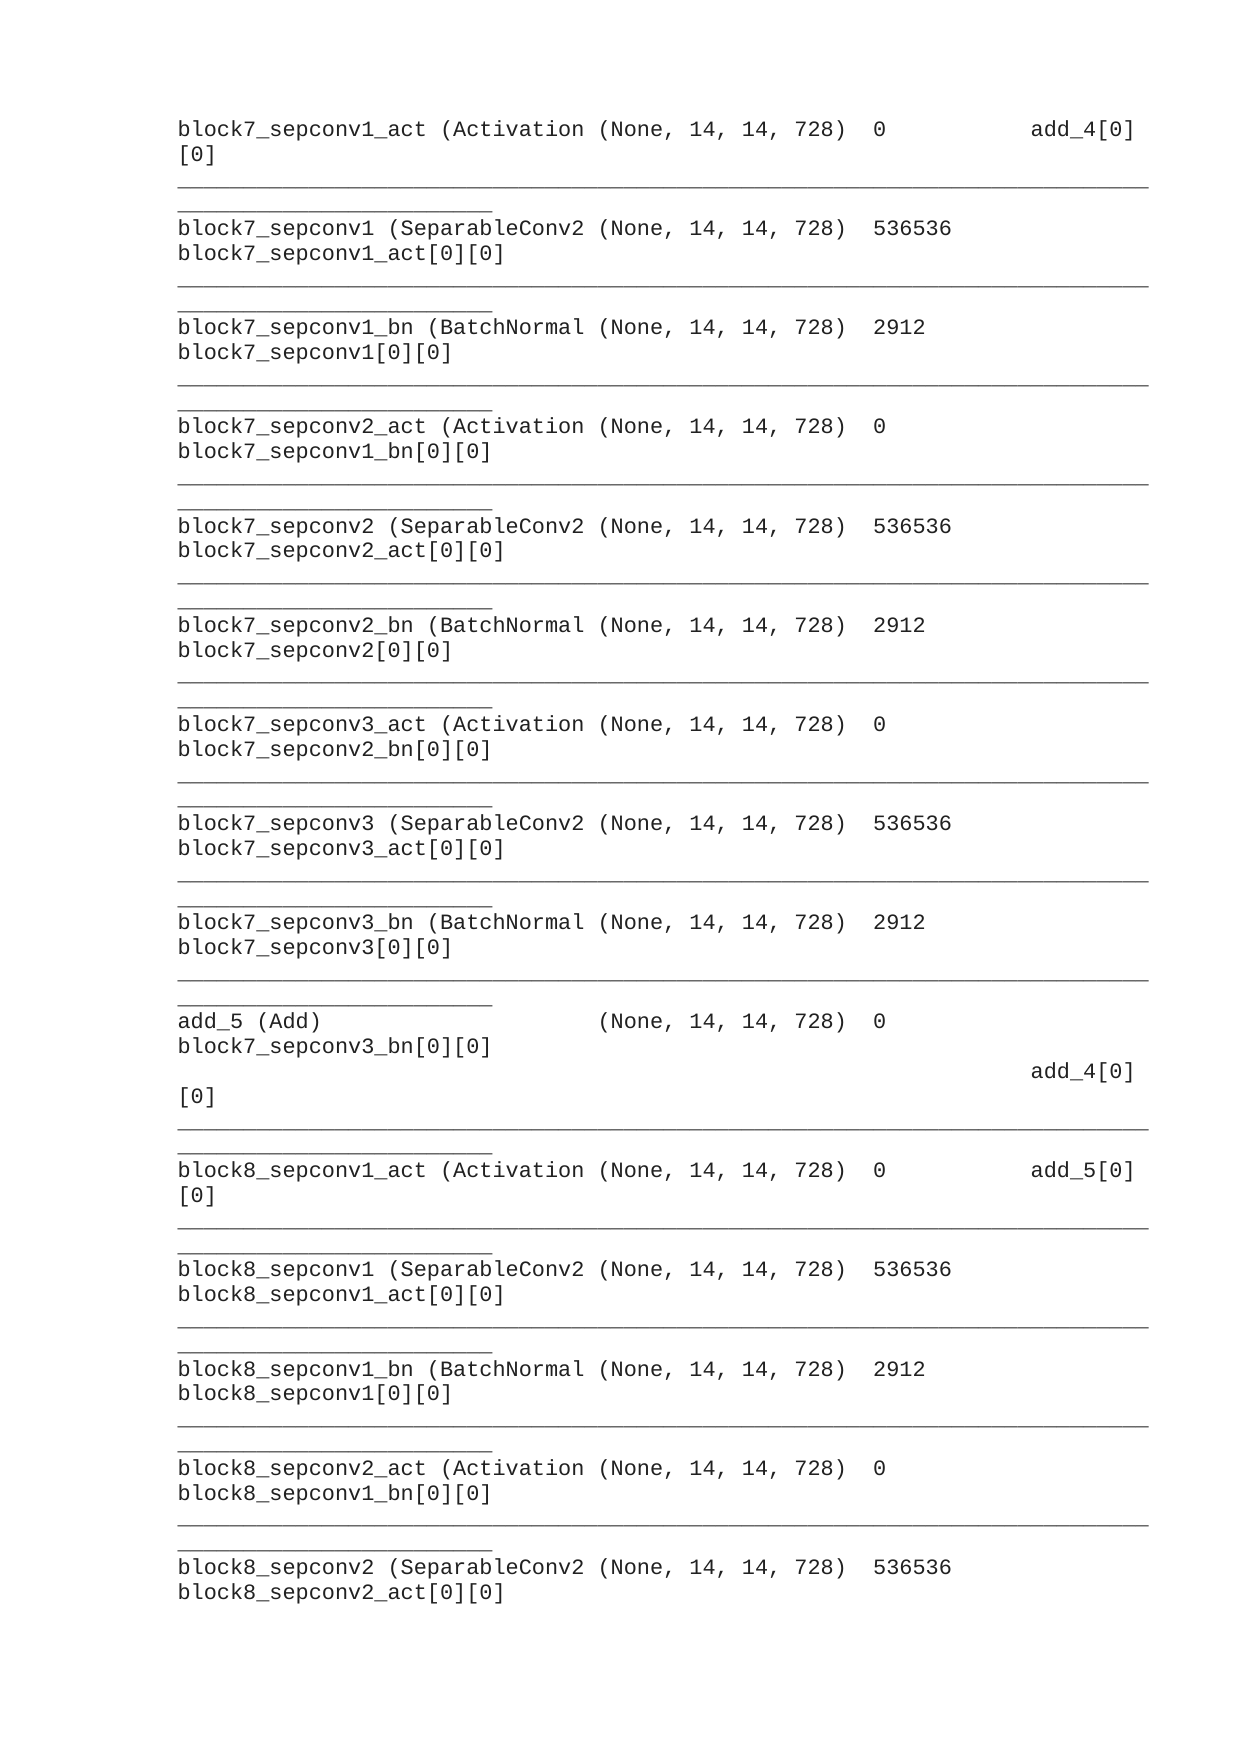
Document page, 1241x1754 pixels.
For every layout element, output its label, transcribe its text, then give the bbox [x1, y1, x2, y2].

text block8_sepconv1_bn (BatchNormal (None, 14, 14, 728) 2912 block8_sepconv1[0][0] [177, 1358, 1152, 1407]
text block8_sepconv1 (SeparableConv2 (None, 14, 14, 728) 536536 block8_sepconv1_act[0][0] [177, 1258, 1152, 1308]
text __________________________________________________________________________________________________ [177, 1110, 1152, 1159]
text __________________________________________________________________________________________________ [177, 663, 1152, 713]
text add_4[0][0] [217, 1060, 1152, 1110]
text __________________________________________________________________________________________________ [492, 1308, 1152, 1358]
text block7_sepconv3_bn (BatchNormal (None, 14, 14, 728) 2912 block7_sepconv3[0][0] [453, 911, 1152, 961]
text block7_sepconv2 (SeparableConv2 (None, 14, 14, 728) 536536 block7_sepconv2_act[0][0] [177, 515, 1152, 564]
text __________________________________________________________________________________________________ [492, 1407, 1152, 1457]
text block7_sepconv1_act (Activation (None, 14, 14, 728) 0 add_4[0][0] [217, 118, 1152, 168]
text __________________________________________________________________________________________________ [492, 366, 1152, 416]
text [492, 1506, 1152, 1556]
text block7_sepconv1 (SeparableConv2 (None, 14, 14, 728) 536536 block7_sepconv1_act[0][0] [505, 217, 1152, 267]
text __________________________________________________________________________________________________ [492, 267, 1152, 316]
text block7_sepconv2_act (Activation (None, 14, 14, 728) 0 block7_sepconv1_bn[0][0] [492, 416, 1152, 465]
text block8_sepconv2_act (Activation (None, 14, 14, 728) 0 block8_sepconv1_bn[0][0] [492, 1457, 1152, 1506]
text __________________________________________________________________________________________________ [492, 1209, 1152, 1258]
text block7_sepconv3 (SeparableConv2 (None, 14, 14, 728) 536536 block7_sepconv3_act[0][0] [505, 812, 1152, 862]
text __________________________________________________________________________________________________ [177, 168, 1152, 217]
text __________________________________________________________________________________________________ [492, 564, 1152, 614]
text block8_sepconv1_act (Activation (None, 14, 14, 728) 0 add_5[0][0] [217, 1159, 1152, 1209]
text __________________________________________________________________________________________________ [492, 961, 1152, 1011]
text __________________________________________________________________________________________________ [177, 763, 1152, 812]
text block8_sepconv2 (SeparableConv2 (None, 14, 14, 728) 536536 block8_sepconv2_act[0][0] [505, 1556, 1152, 1606]
text block7_sepconv2_bn (BatchNormal (None, 14, 14, 728) 2912 block7_sepconv2[0][0] [453, 614, 1152, 663]
text block7_sepconv3_act (Activation (None, 14, 14, 728) 0 block7_sepconv2_bn[0][0] [492, 713, 1152, 763]
text __________________________________________________________________________________________________ [492, 862, 1152, 911]
text block7_sepconv1_bn (BatchNormal (None, 14, 14, 728) 2912 block7_sepconv1[0][0] [453, 316, 1152, 366]
text __________________________________________________________________________________________________ [492, 465, 1152, 515]
text add_5 (Add) (None, 14, 14, 728) 0 block7_sepconv3_bn[0][0] [492, 1011, 1152, 1060]
